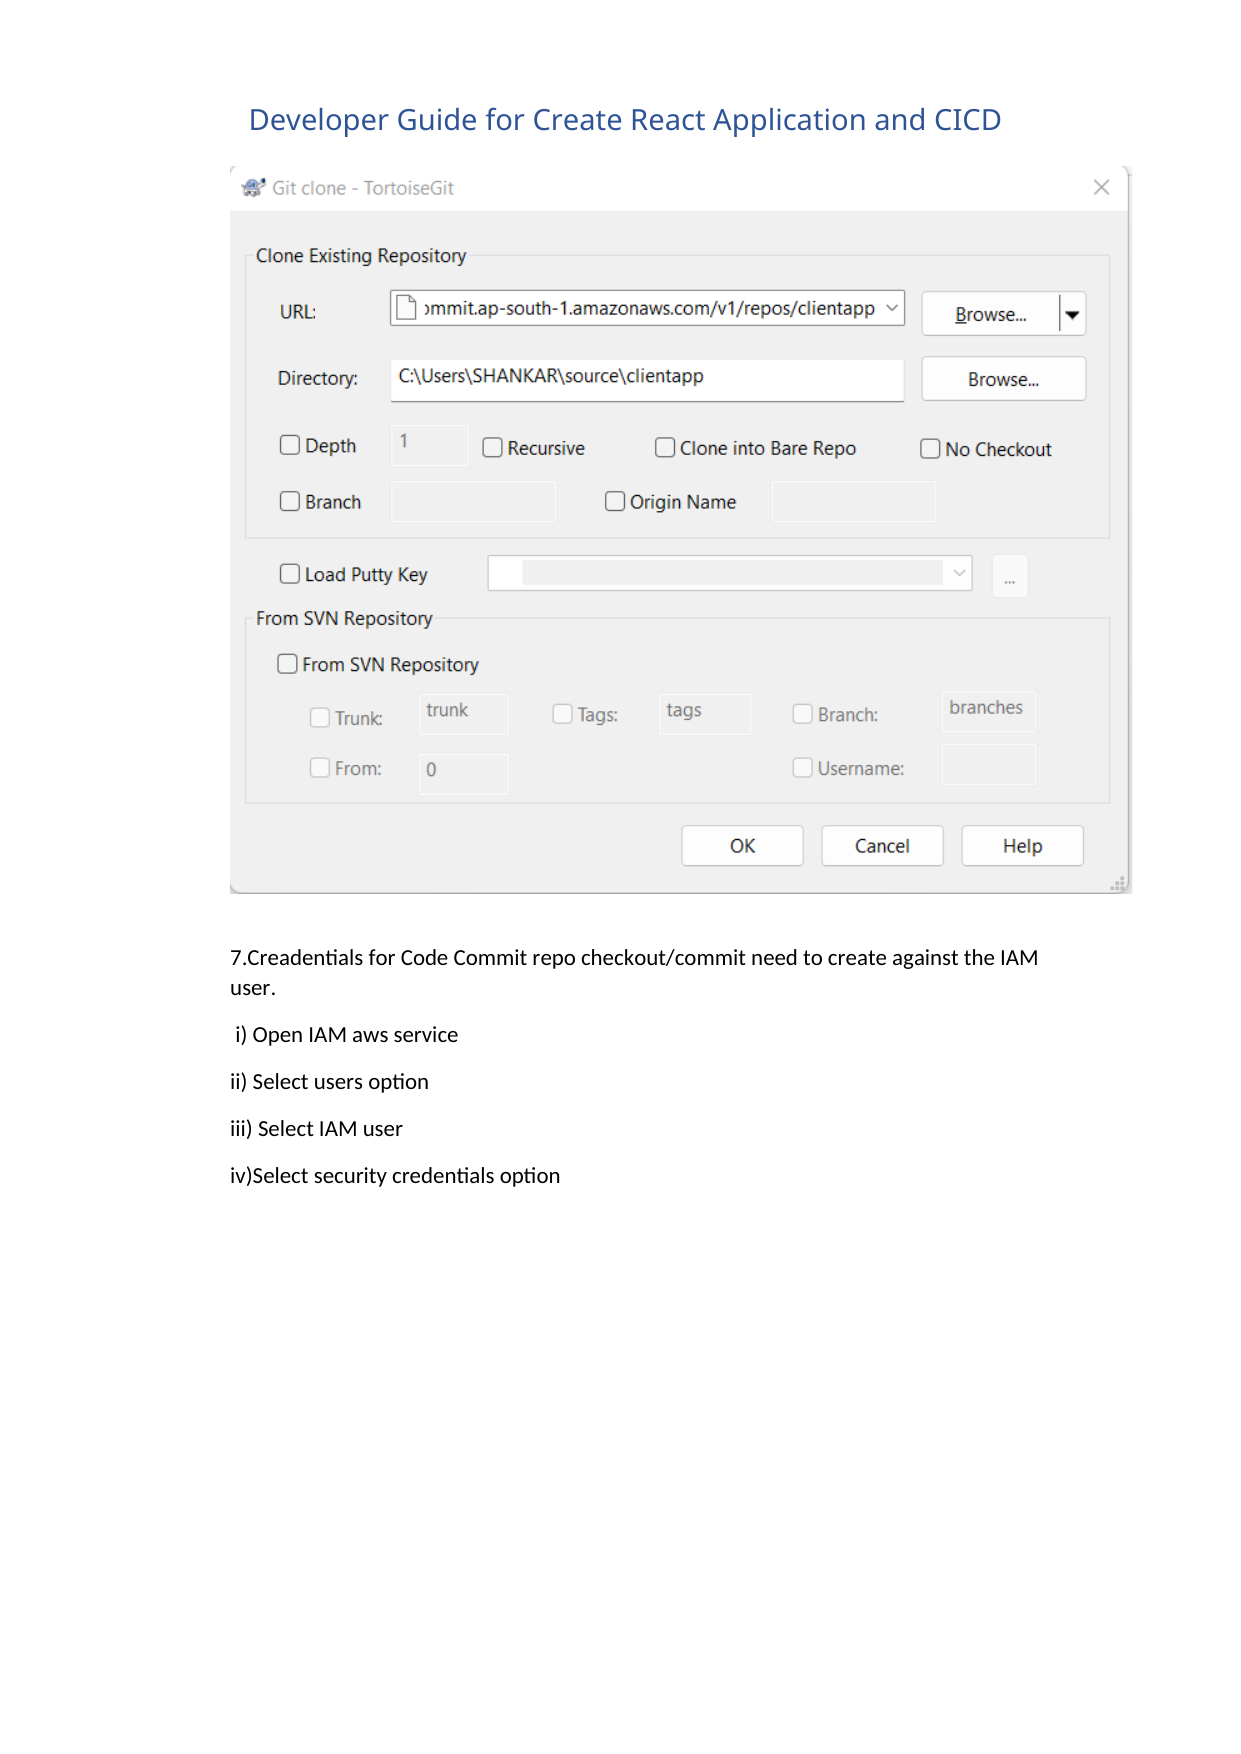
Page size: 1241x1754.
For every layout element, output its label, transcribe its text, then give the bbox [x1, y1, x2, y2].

text ii) Select users option [230, 1067, 1090, 1095]
text 7.Creadentials for Code Commit repo checkout/commit need to create against the IAM user. [230, 943, 1090, 1001]
text iii) Select IAM user [230, 1114, 1090, 1142]
picture [230, 166, 1133, 894]
text i) Open IAM aws service [230, 1020, 1090, 1048]
text iv)Select security credentials option [230, 1161, 1090, 1189]
